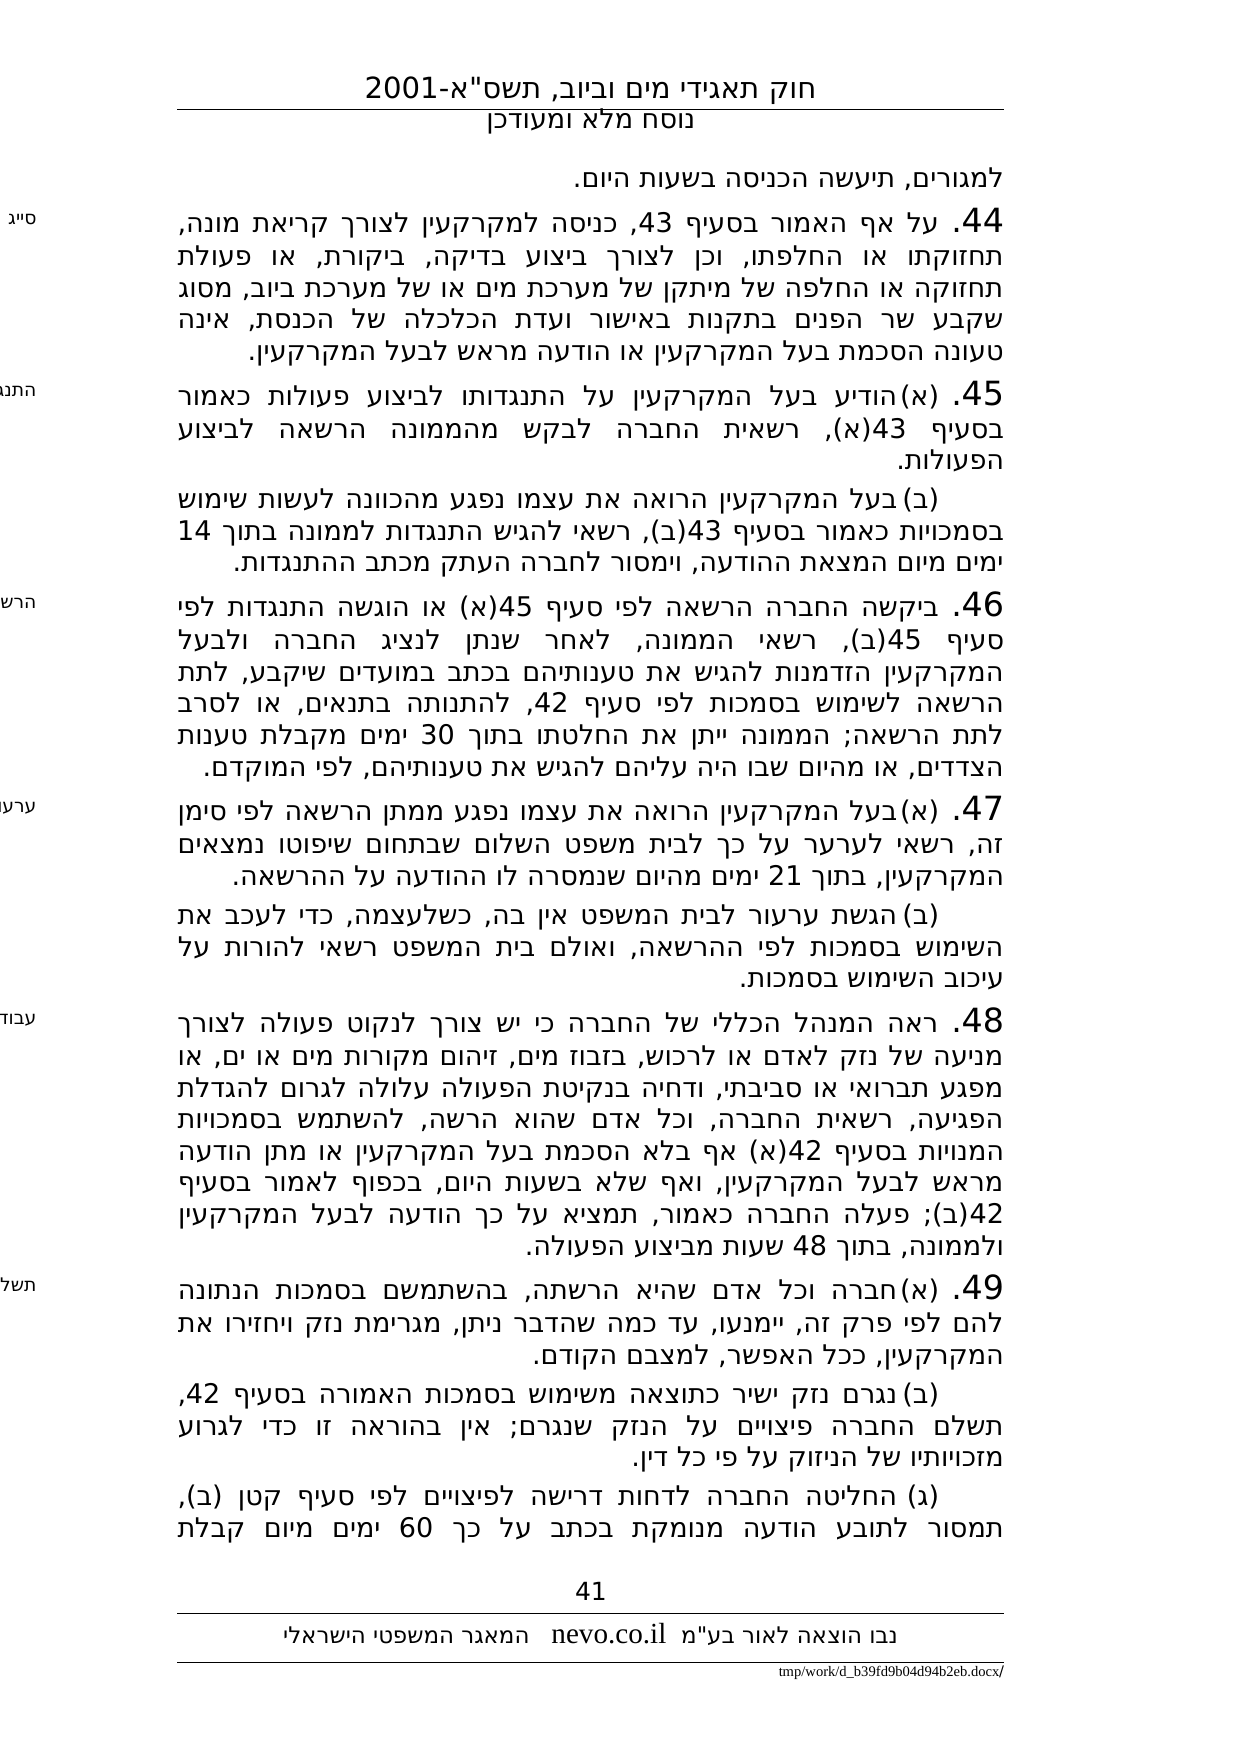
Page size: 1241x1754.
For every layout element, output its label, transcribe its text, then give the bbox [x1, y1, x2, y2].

text 46. ביקשה החברה הרשאה לפי סעיף 45(א) או הוגשה התנגדות לפי סעיף 45(ב), רשאי הממונה, לאחר שנתן לנציג החברה ולבעל המקרקעין הזדמנות להגיש את טענותיהם בכתב במועדים שיקבע, לתת הרשאה לשימוש בסמכות לפי סעיף 42, להתנותה בתנאים, או לסרב לתת הרשאה; הממונה ייתן את החלטתו בתוך 30 ימים מקבלת טענות הצדדים, או מהיום שבו היה עליהם להגיש את טענותיהם, לפי המוקדם. [177, 586, 1004, 782]
text 47. (א) בעל המקרקעין הרואה את עצמו נפגע ממתן הרשאה לפי סימן זה, רשאי לערער על כך לבית משפט השלום שבתחום שיפוטו נמצאים המקרקעין, בתוך 21 ימים מהיום שנמסרה לו ההודעה על ההרשאה. [177, 790, 1004, 892]
text 48. ראה המנהל הכללי של החברה כי יש צורך לנקוט פעולה לצורך מניעה של נזק לאדם או לרכוש, בזבוז מים, זיהום מקורות מים או ים, או מפגע תברואי או סביבתי, ודחיה בנקיטת הפעולה עלולה לגרום להגדלת הפגיעה, רשאית החברה, וכל אדם שהוא הרשה, להשתמש בסמכויות המנויות בסעיף 42(א) אף בלא הסכמת בעל המקרקעין או מתן הודעה מראש לבעל המקרקעין, ואף שלא בשעות היום, בכפוף לאמור בסעיף 42(ב); פעלה החברה כאמור, תמציא על כך הודעה לבעל המקרקעין ולממונה, בתוך 48 שעות מביצוע הפעולה. [177, 1002, 1004, 1261]
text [177, 1481, 1004, 1544]
text 45. (א) הודיע בעל המקרקעין על התנגדותו לביצוע פעולות כאמור בסעיף 43(א), רשאית החברה לבקש מהממונה הרשאה לביצוע הפעולות. [177, 374, 1004, 476]
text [177, 162, 1004, 194]
text (ב) הגשת ערעור לבית המשפט אין בה, כשלעצמה, כדי לעכב את השימוש בסמכות לפי ההרשאה, ואולם בית המשפט רשאי להורות על עיכוב השימוש בסמכות. [177, 899, 1004, 994]
text 44. על אף האמור בסעיף 43, כניסה למקרקעין לצורך קריאת מונה, תחזוקתו או החלפתו, וכן לצורך ביצוע בדיקה, ביקורת, או פעולת תחזוקה או החלפה של מיתקן של מערכת מים או של מערכת ביוב, מסוג שקבע שר הפנים בתקנות באישור ועדת הכלכלה של הכנסת, אינה טעונה הסכמת בעל המקרקעין או הודעה מראש לבעל המקרקעין. [177, 201, 1004, 367]
text (ב) נגרם נזק ישיר כתוצאה משימוש בסמכות האמורה בסעיף 42, תשלם החברה פיצויים על הנזק שנגרם; אין בהוראה זו כדי לגרוע מזכויותיו של הניזוק על פי כל דין. [177, 1378, 1004, 1473]
text (ב) בעל המקרקעין הרואה את עצמו נפגע מהכוונה לעשות שימוש בסמכויות כאמור בסעיף 43(ב), רשאי להגיש התנגדות לממונה בתוך 14 ימים מיום המצאת ההודעה, וימסור לחברה העתק מכתב ההתנגדות. [177, 483, 1004, 578]
text 49. (א) חברה וכל אדם שהיא הרשתה, בהשתמשם בסמכות הנתונה להם לפי פרק זה, יימנעו, עד כמה שהדבר ניתן, מגרימת נזק ויחזירו את המקרקעין, ככל האפשר, למצבם הקודם. [177, 1269, 1004, 1371]
